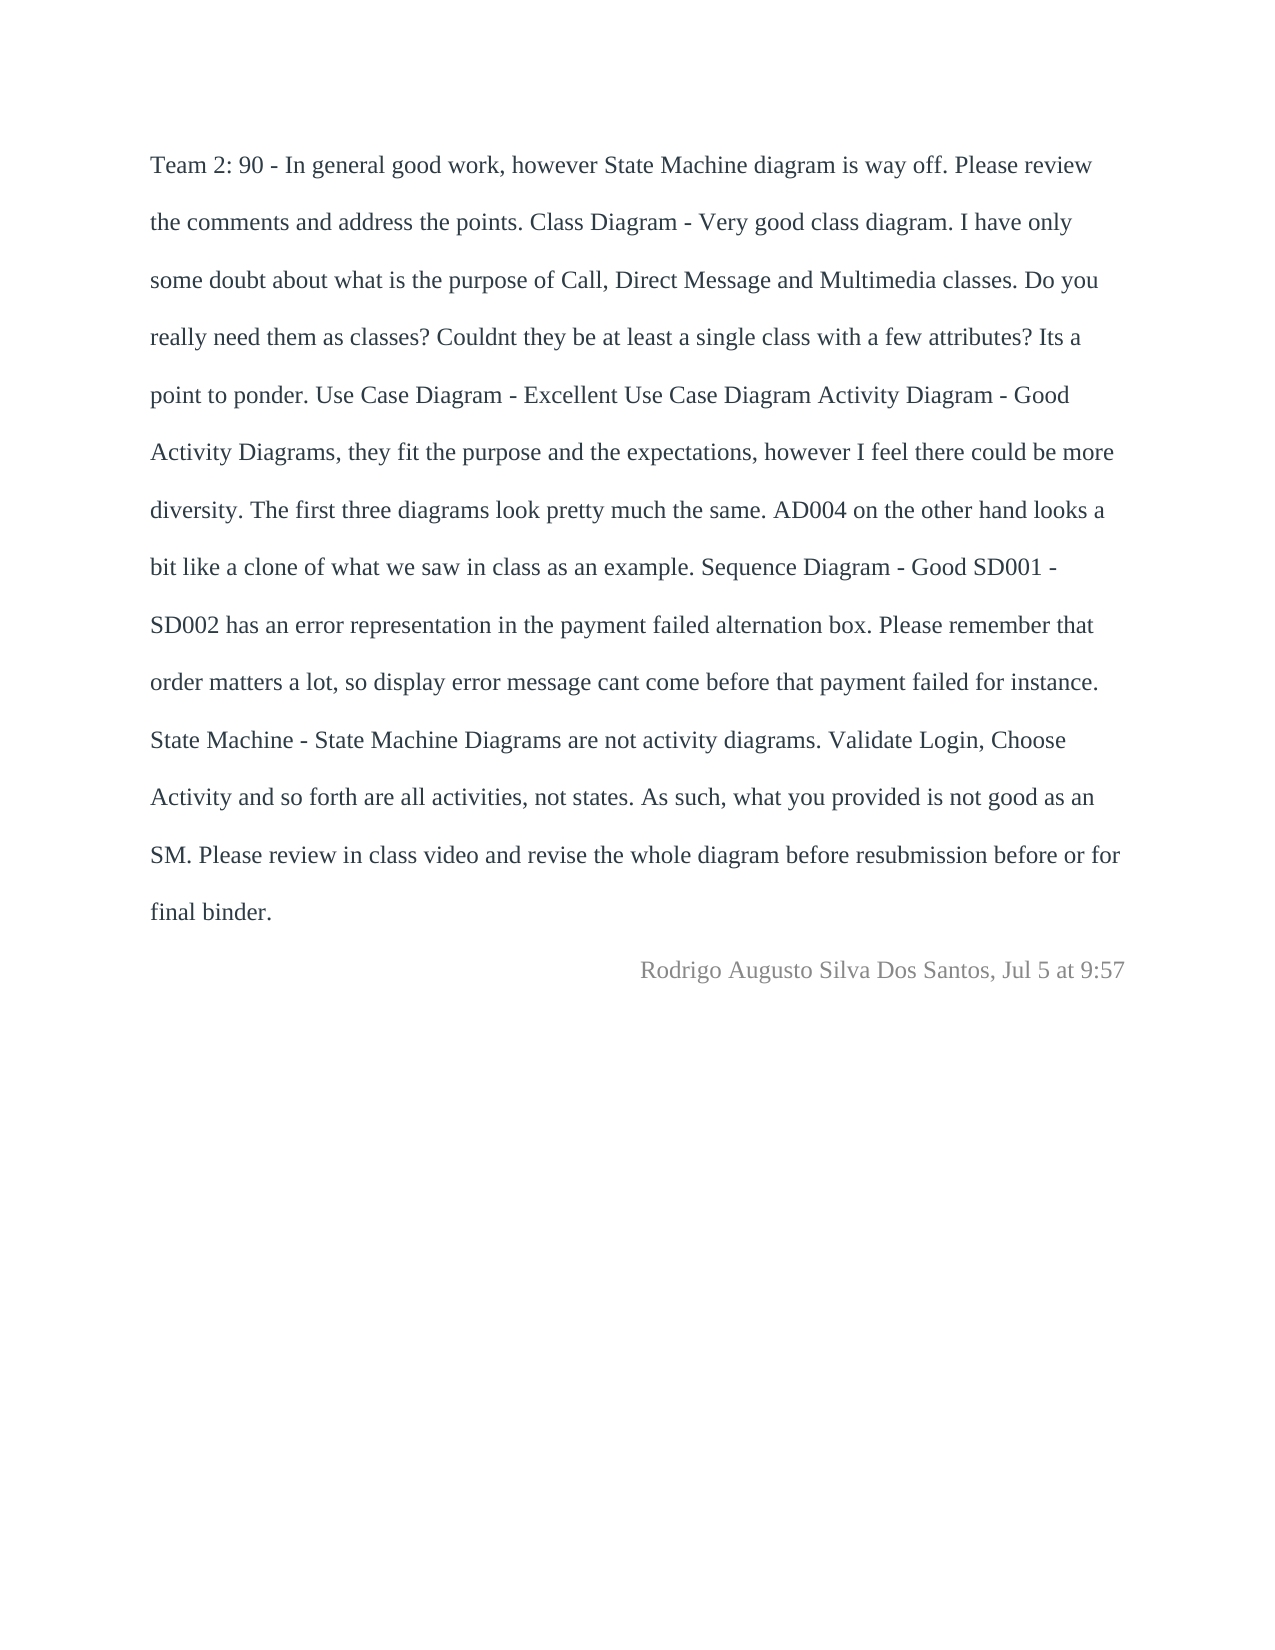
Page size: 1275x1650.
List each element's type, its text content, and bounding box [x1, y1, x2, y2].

text Rodrigo Augusto Silva Dos Santos, Jul 5 at 9:57 [150, 955, 1125, 984]
text Team 2: 90 - In general good work, however State Machine diagram is way off. Please review the comments and address the points. Class Diagram - Very good class diagram. I have only some doubt about what is the purpose of Call, Direct Message and Multimedia classes. Do you really need them as classes? Couldnt they be at least a single class with a few attributes? Its a point to ponder. Use Case Diagram - Excellent Use Case Diagram Activity Diagram - Good Activity Diagrams, they fit the purpose and the expectations, however I feel there could be more diversity. The first three diagrams look pretty much the same. AD004 on the other hand looks a bit like a clone of what we saw in class as an example. Sequence Diagram - Good SD001 - SD002 has an error representation in the payment failed alternation box. Please remember that order matters a lot, so display error message cant come before that payment failed for instance. State Machine - State Machine Diagrams are not activity diagrams. Validate Login, Choose Activity and so forth are all activities, not states. As such, what you provided is not good as an SM. Please review in class video and revise the whole diagram before resubmission before or for final binder. [150, 150, 1125, 926]
